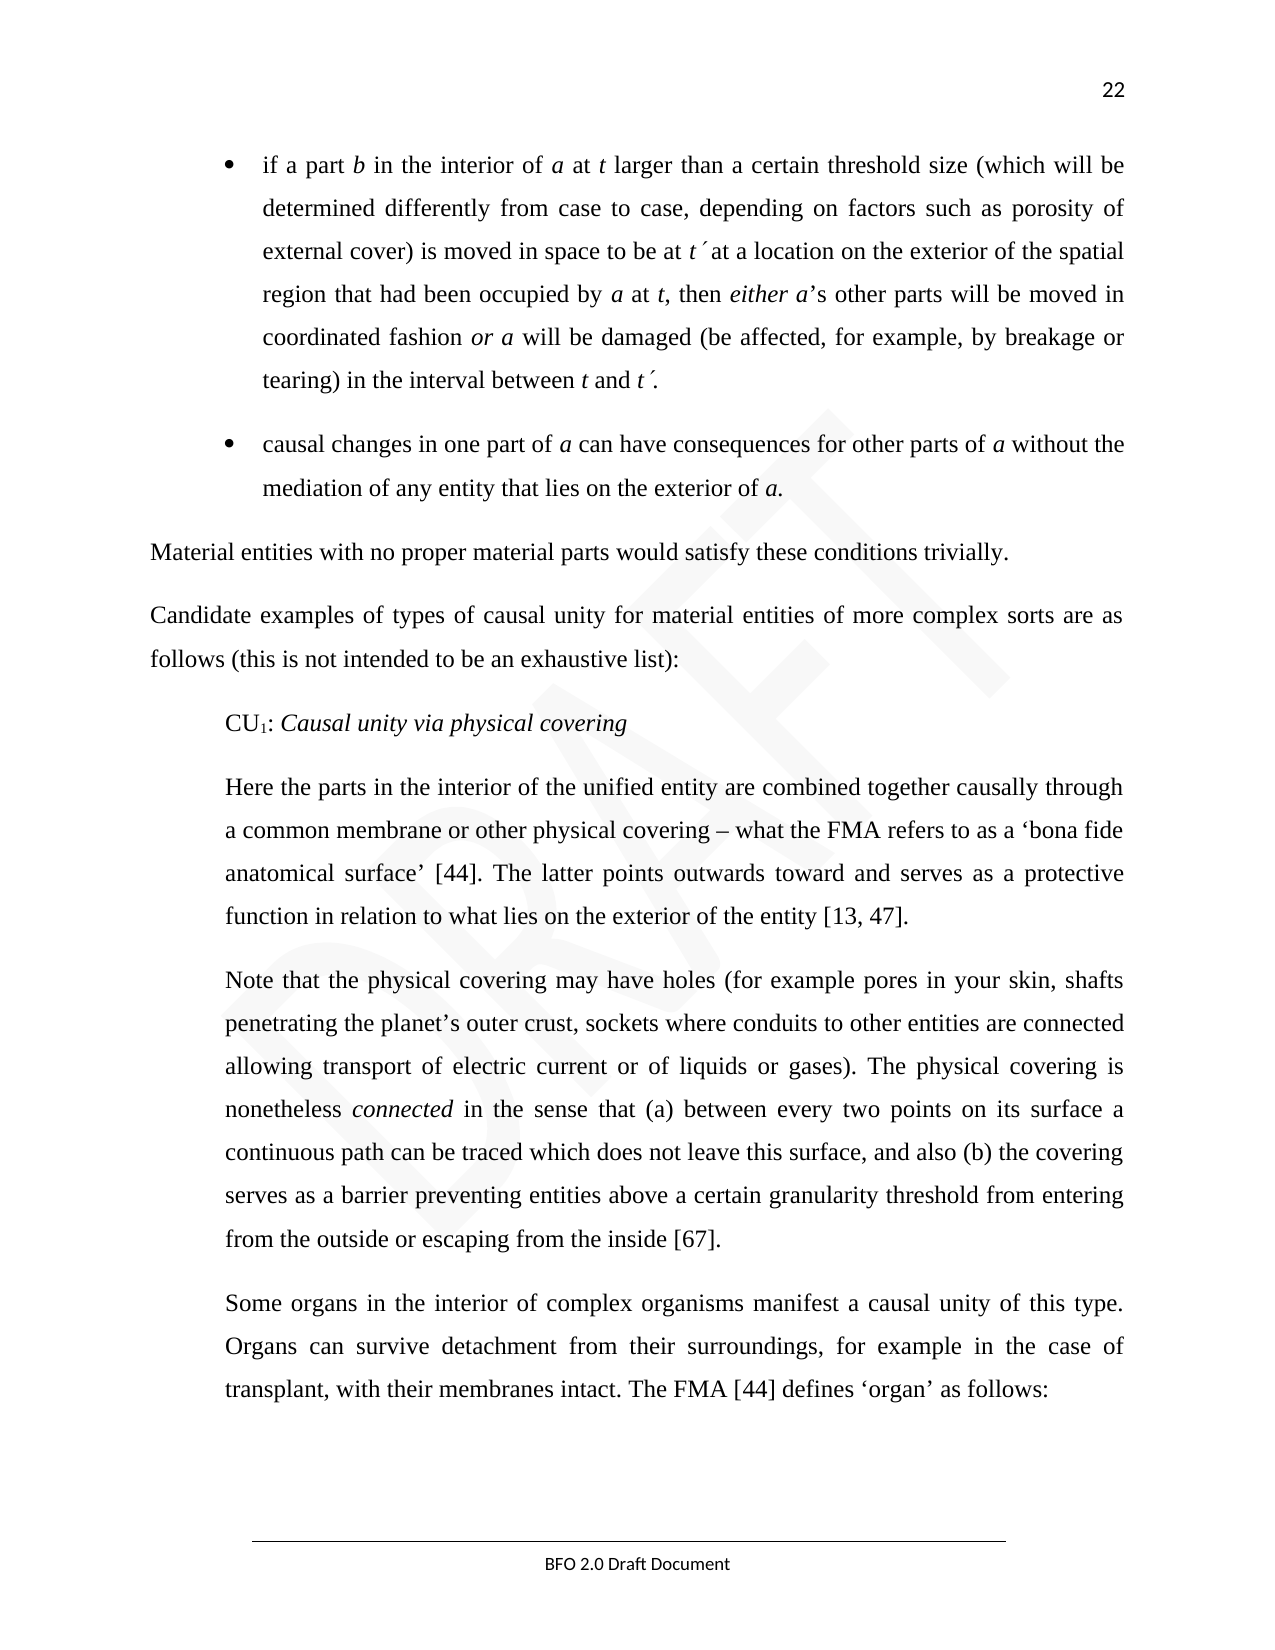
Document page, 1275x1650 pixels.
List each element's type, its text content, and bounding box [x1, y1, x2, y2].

text Material entities with no proper material parts would satisfy these conditions trivially. [150, 537, 1125, 565]
list if a part b in the interior of a at t larger than a certain threshold size (which will be determined differently from case to case, depending on factors such as porosity of external cover) is moved in space to be at t at a location on the exterior of the spatial region that had been occupied by a at t, then either a’s other parts will be moved in coordinated fashion or a will be damaged (be affected, for example, by breakage or tearing) in the interval between t and t. [225, 150, 1125, 394]
text CU1: Causal unity via physical covering [150, 708, 1125, 736]
text Here the parts in the interior of the unified entity are combined together causally through a common membrane or other physical covering – what the FMA refers to as a ‘bona fide anatomical surface’ [44]. The latter points outwards toward and serves as a protective function in relation to what lies on the exterior of the entity [13, 47]. [225, 772, 1125, 930]
list causal changes in one part of a can have consequences for other parts of a without the mediation of any entity that lies on the exterior of a. [225, 429, 1125, 501]
text Candidate examples of types of causal unity for material entities of more complex sorts are as follows (this is not intended to be an exhaustive list): [150, 601, 1125, 672]
text Some organs in the interior of complex organisms manifest a causal unity of this type. Organs can survive detachment from their surroundings, for example in the case of transplant, with their membranes intact. The FMA [44] defines ‘organ’ as follows: [225, 1288, 1125, 1403]
text Note that the physical covering may have holes (for example pores in your skin, shafts penetrating the planet’s outer crust, sockets where conduits to other entities are connected allowing transport of electric current or of liquids or gases). The physical covering is nonetheless connected in the sense that (a) between every two points on its surface a continuous path can be traced which does not leave this surface, and also (b) the covering serves as a barrier preventing entities above a certain granularity threshold from entering from the outside or escaping from the inside [67]. [225, 965, 1125, 1252]
